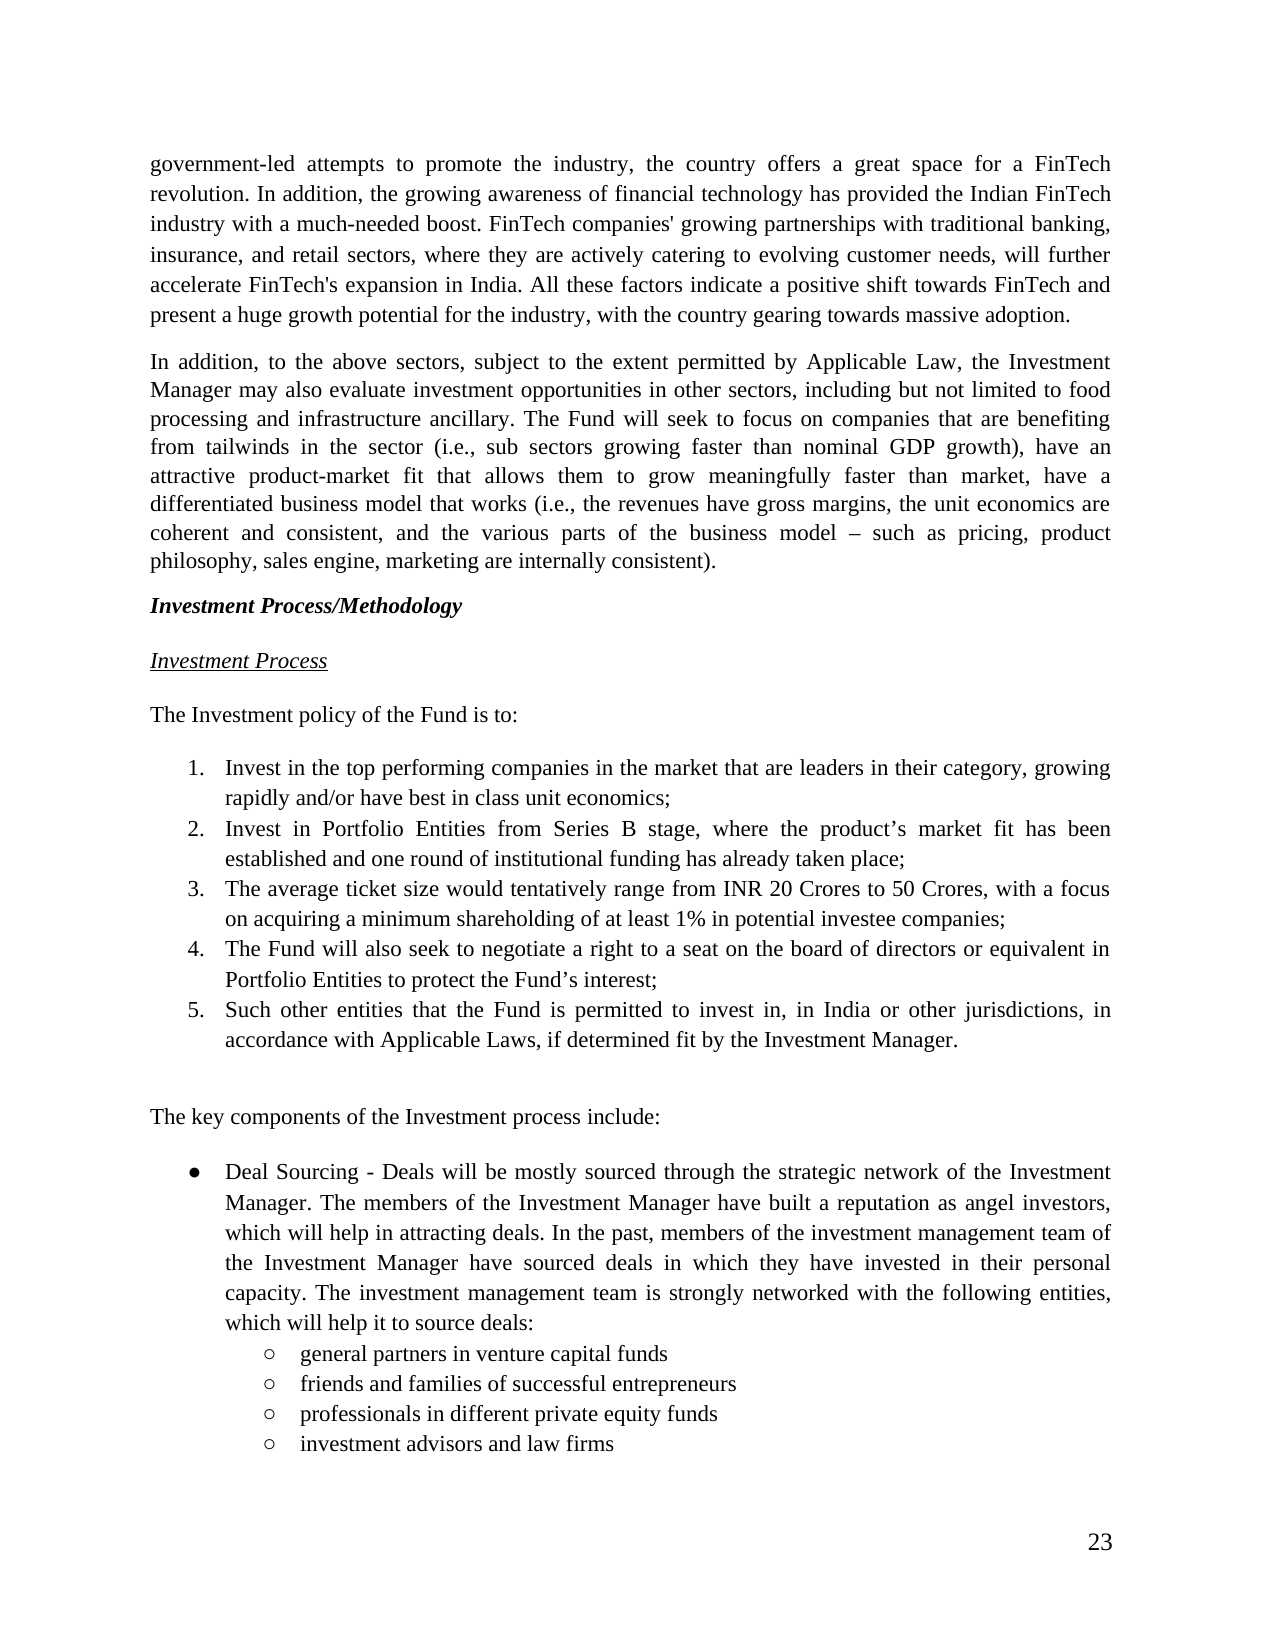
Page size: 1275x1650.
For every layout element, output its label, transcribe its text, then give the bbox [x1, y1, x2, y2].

list investment advisors and law firms [262, 1430, 1112, 1457]
list The Fund will also seek to negotiate a right to a seat on the board of directors or equivalent in Portfolio Entities to protect the Fund’s interest; [187, 935, 1112, 992]
text The Investment policy of the Fund is to: [150, 701, 1112, 727]
list friends and families of successful entrepreneurs [262, 1370, 1112, 1396]
text The key components of the Investment process include: [150, 1103, 1112, 1129]
text Investment Process/Methodology [150, 592, 1112, 618]
list Deal Sourcing - Deals will be mostly sourced through the strategic network of the Investment Manager. The members of the Investment Manager have built a reputation as angel investors, which will help in attracting deals. In the past, members of the investment management team of the Investment Manager have sourced deals in which they have invested in their personal capacity. The investment management team is strongly networked with the following entities, which will help it to source deals: [187, 1158, 1112, 1336]
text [150, 150, 1112, 327]
list professionals in different private equity funds [262, 1400, 1112, 1426]
text In addition, to the above sectors, subject to the extent permitted by Applicable Law, the Investment Manager may also evaluate investment opportunities in other sectors, including but not limited to food processing and infrastructure ancillary. The Fund will seek to focus on companies that are benefiting from tailwinds in the sector (i.e., sub sectors growing faster than nominal GDP growth), have an attractive product-market fit that allows them to grow meaningfully faster than market, have a differentiated business model that works (i.e., the revenues have gross margins, the unit economics are coherent and consistent, and the various parts of the business model – such as pricing, product philosophy, sales engine, marketing are internally consistent). [150, 348, 1112, 573]
list The average ticket size would tentatively range from INR 20 Crores to 50 Crores, with a focus on acquiring a minimum shareholding of at least 1% in potential investee companies; [187, 875, 1112, 932]
list Invest in the top performing companies in the market that are leaders in their category, growing rapidly and/or have best in class unit economics; [187, 754, 1112, 811]
list Such other entities that the Fund is permitted to invest in, in India or other jurisdictions, in accordance with Applicable Laws, if determined fit by the Investment Manager. [187, 996, 1112, 1052]
list general partners in venture capital funds [262, 1339, 1112, 1366]
text Investment Process [150, 647, 1112, 674]
list Invest in Portfolio Entities from Series B stage, where the product’s market fit has been established and one round of institutional funding has already taken place; [187, 814, 1112, 871]
